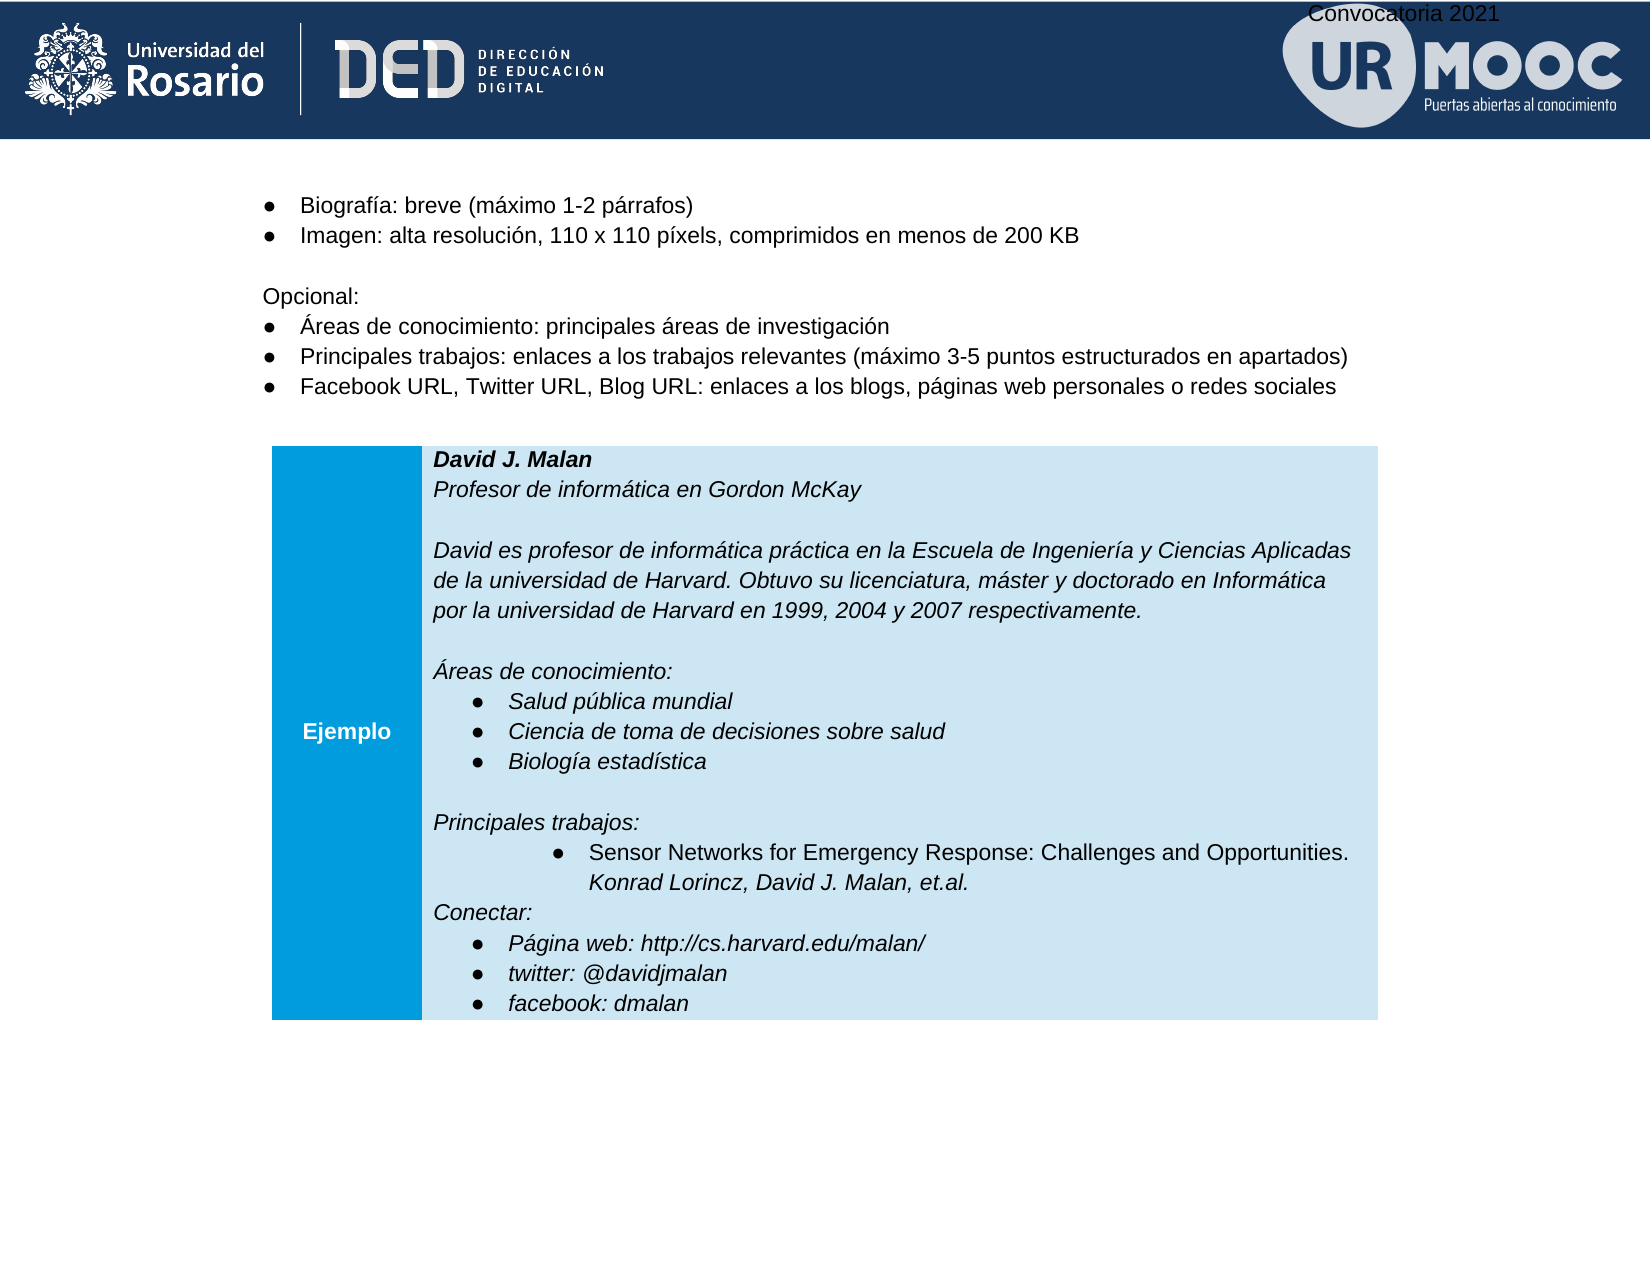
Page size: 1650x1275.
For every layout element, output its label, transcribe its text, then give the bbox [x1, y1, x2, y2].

subtitle Principales trabajos: enlaces a los trabajos relevantes (máximo 3-5 puntos estructurados en apartados) [262, 343, 1500, 369]
subtitle Opcional: [262, 283, 1500, 309]
table_header David J. Malan Profesor de informática en Gordon McKay David es profesor de informática práctica en la Escuela de Ingeniería y Ciencias Aplicadas de la universidad de Harvard. Obtuvo su licenciatura, máster y doctorado en Informática por la universidad de Harvard en 1999, 2004 y 2007 respectivamente. Áreas de conocimiento: Salud pública mundial Ciencia de toma de decisiones sobre salud Biología estadística Principales trabajos: Sensor Networks for Emergency Response: Challenges and Opportunities. Konrad Lorincz, David J. Malan, et.al. Conectar: Página web: http://cs.harvard.edu/malan/ twitter: @davidjmalan facebook: dmalan [422, 446, 1378, 1020]
subtitle Áreas de conocimiento: principales áreas de investigación [262, 313, 1500, 339]
subtitle Facebook URL, Twitter URL, Blog URL: enlaces a los blogs, páginas web personales o redes sociales [262, 373, 1500, 399]
picture [14, 9, 614, 130]
table_header Ejemplo [272, 446, 422, 1020]
picture [1281, 0, 1629, 133]
subtitle Biografía: breve (máximo 1-2 párrafos) [262, 192, 1500, 218]
subtitle Imagen: alta resolución, 110 x 110 píxels, comprimidos en menos de 200 KB [262, 222, 1500, 248]
